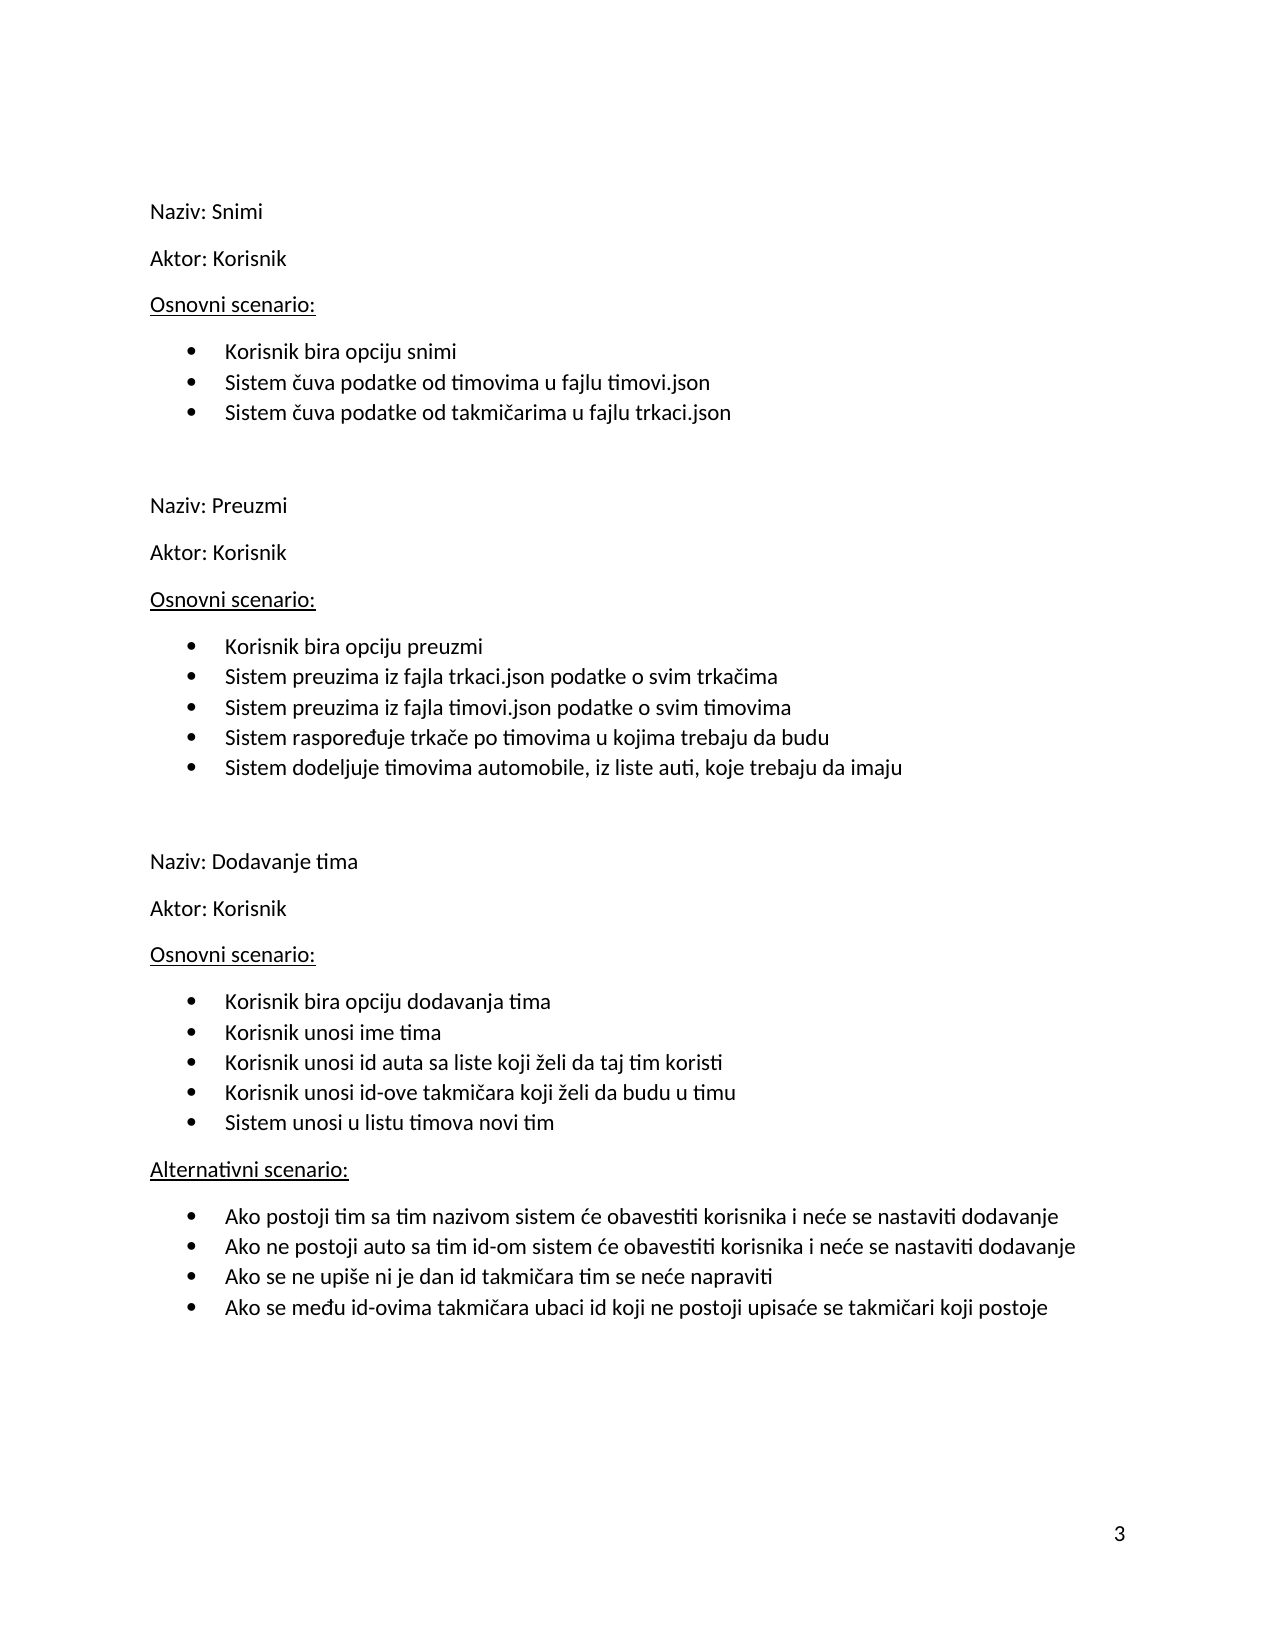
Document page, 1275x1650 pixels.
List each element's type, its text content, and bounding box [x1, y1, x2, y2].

list Korisnik bira opciju preuzmi [187, 632, 1125, 660]
text Aktor: Korisnik [150, 894, 1125, 922]
list Korisnik unosi ime tima [187, 1018, 1125, 1046]
list Sistem čuva podatke od takmičarima u fajlu trkaci.json [187, 398, 1125, 426]
list Sistem preuzima iz fajla trkaci.json podatke o svim trkačima [187, 662, 1125, 691]
text Naziv: Dodavanje tima [150, 847, 1125, 875]
list Ako ne postoji auto sa tim id-om sistem će obavestiti korisnika i neće se nastaviti dodavanje [187, 1232, 1125, 1260]
text Alternativni scenario: [150, 1155, 1125, 1183]
text Naziv: Snimi [150, 197, 1125, 225]
text Naziv: Preuzmi [150, 492, 1125, 520]
text Osnovni scenario: [150, 941, 1125, 969]
text Aktor: Korisnik [150, 538, 1125, 567]
list Ako se ne upiše ni je dan id takmičara tim se neće napraviti [187, 1262, 1125, 1291]
list Sistem čuva podatke od timovima u fajlu timovi.json [187, 368, 1125, 396]
list Korisnik unosi id-ove takmičara koji želi da budu u timu [187, 1078, 1125, 1106]
list Korisnik bira opciju snimi [187, 337, 1125, 366]
list Sistem preuzima iz fajla timovi.json podatke o svim timovima [187, 693, 1125, 721]
list Sistem dodeljuje timovima automobile, iz liste auti, koje trebaju da imaju [187, 753, 1125, 781]
list Sistem raspoređuje trkače po timovima u kojima trebaju da budu [187, 723, 1125, 751]
list Sistem unosi u listu timova novi tim [187, 1108, 1125, 1136]
list Ako postoji tim sa tim nazivom sistem će obavestiti korisnika i neće se nastaviti dodavanje [187, 1202, 1125, 1230]
text Osnovni scenario: [150, 585, 1125, 613]
text Osnovni scenario: [150, 291, 1125, 319]
list Korisnik unosi id auta sa liste koji želi da taj tim koristi [187, 1048, 1125, 1076]
list Korisnik bira opciju dodavanja tima [187, 987, 1125, 1016]
list Ako se među id-ovima takmičara ubaci id koji ne postoji upisaće se takmičari koji postoje [187, 1293, 1125, 1321]
text Aktor: Korisnik [150, 244, 1125, 272]
